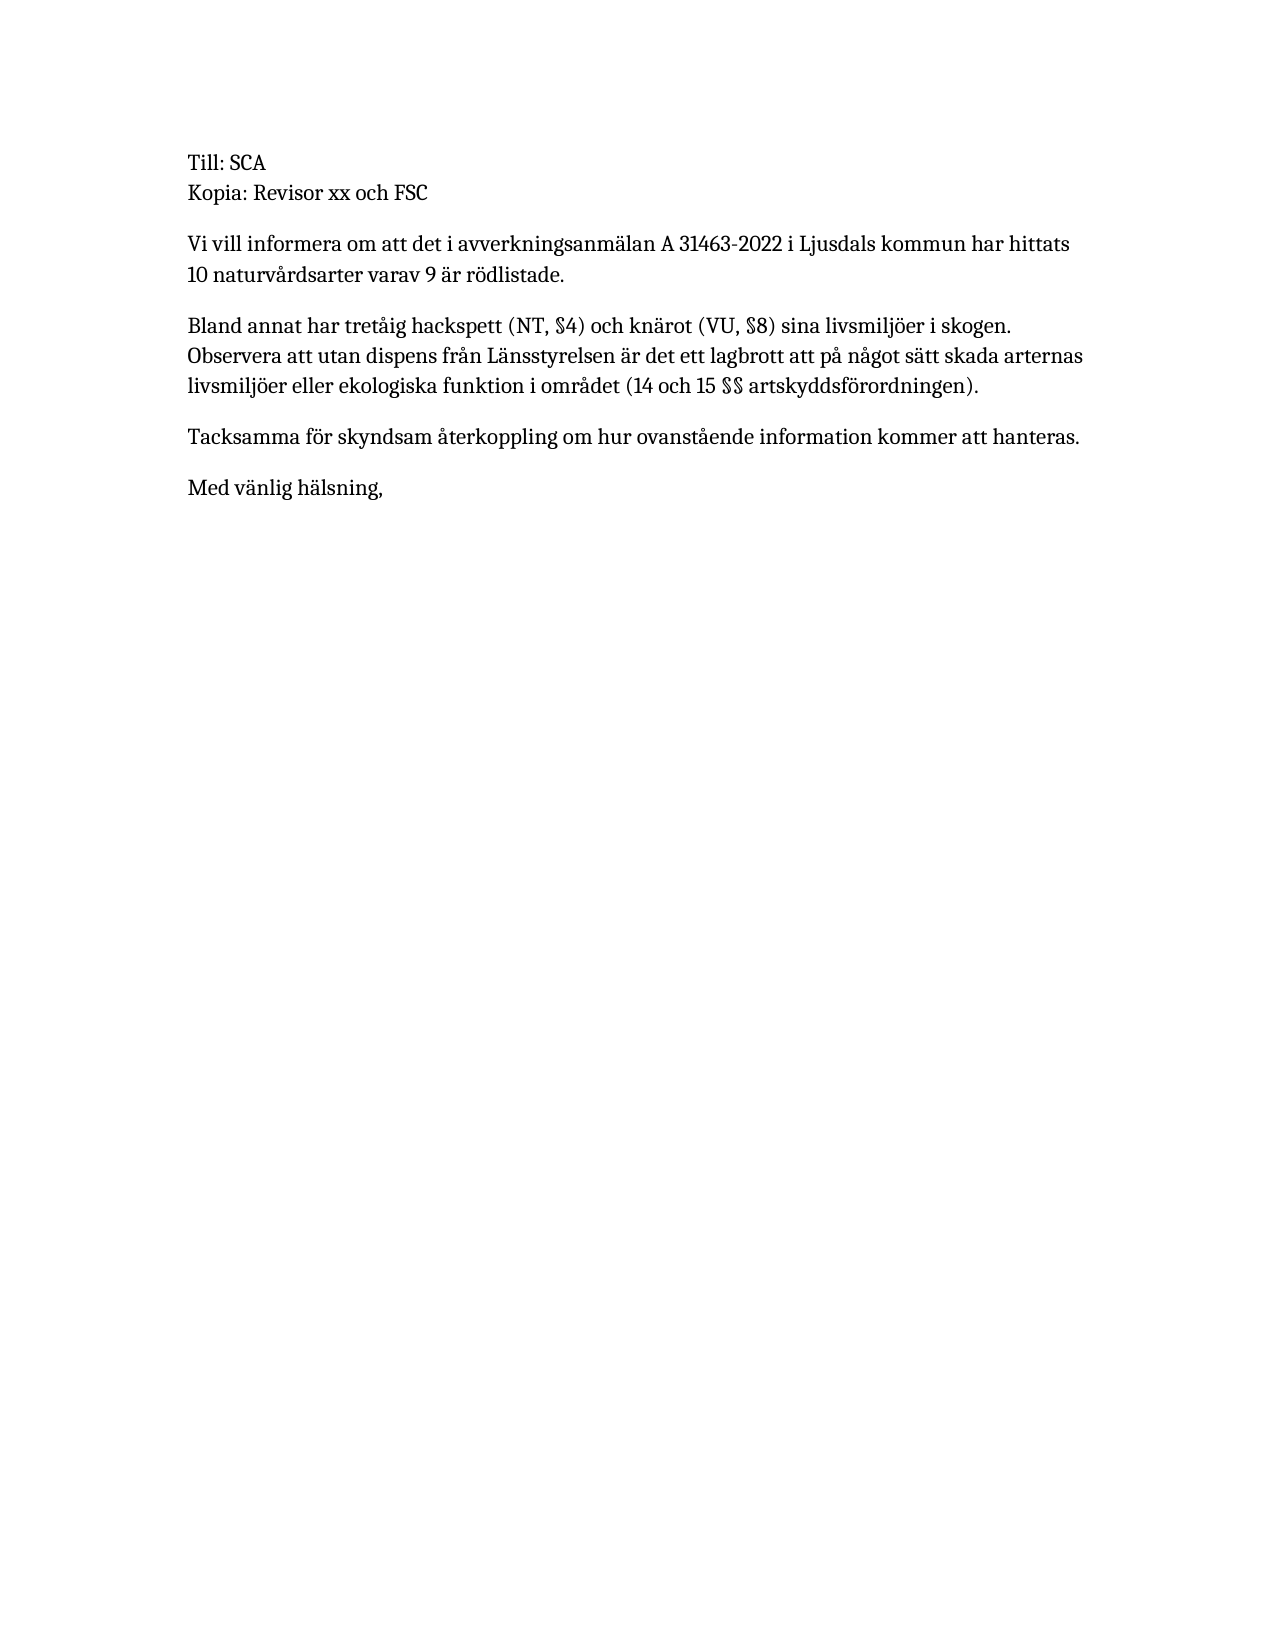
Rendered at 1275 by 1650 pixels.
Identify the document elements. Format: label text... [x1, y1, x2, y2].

text Bland annat har tretåig hackspett (NT, §4) och knärot (VU, §8) sina livsmiljöer i skogen. Observera att utan dispens från Länsstyrelsen är det ett lagbrott att på något sätt skada arternas livsmiljöer eller ekologiska funktion i området (14 och 15 §§ artskyddsförordningen). [187, 312, 1087, 399]
text Till: SCA Kopia: Revisor xx och FSC [187, 150, 1087, 207]
text Tacksamma för skyndsam återkoppling om hur ovanstående information kommer att hanteras. [187, 424, 1087, 450]
text Vi vill informera om att det i avverkningsanmälan A 31463-2022 i Ljusdals kommun har hittats 10 naturvårdsarter varav 9 är rödlistade. [187, 231, 1087, 288]
text Med vänlig hälsning, [187, 475, 1087, 532]
